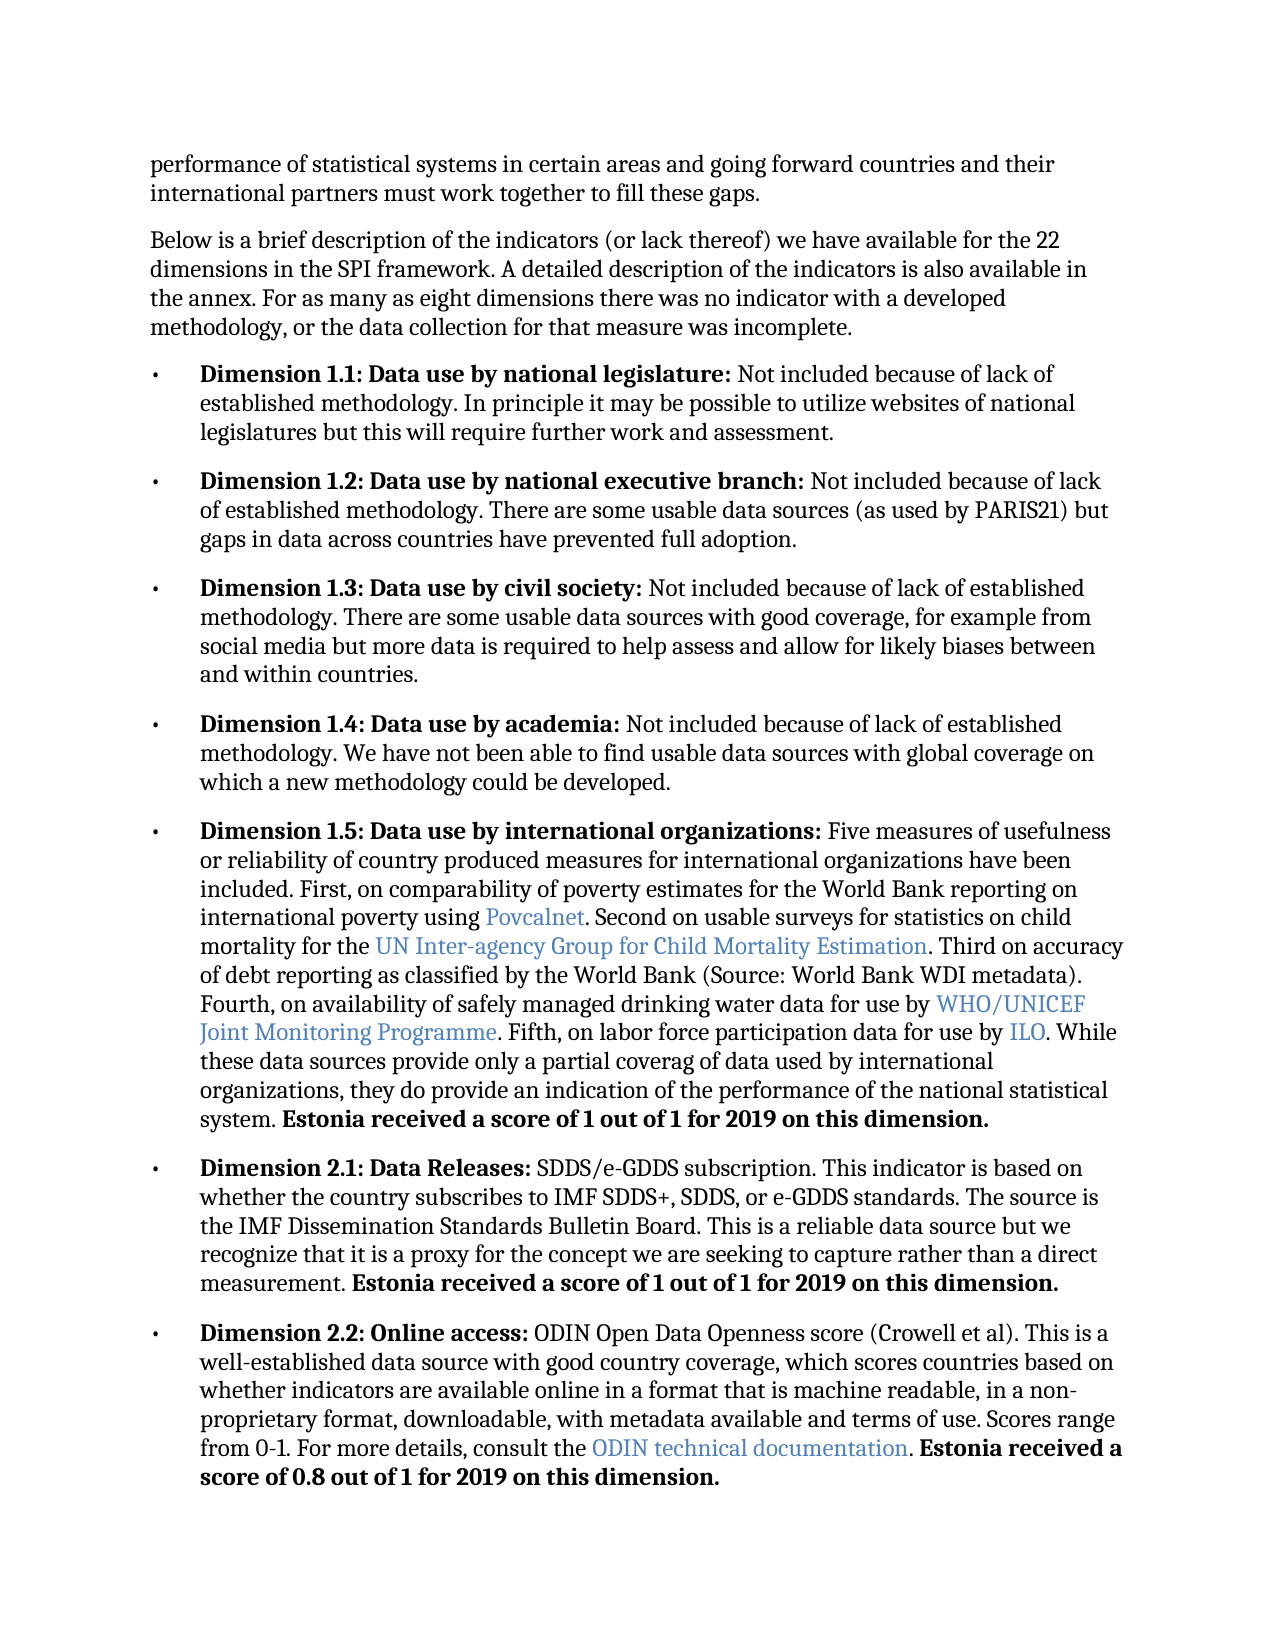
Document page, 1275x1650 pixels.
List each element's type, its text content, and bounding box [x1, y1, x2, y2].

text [150, 150, 1125, 207]
text Below is a brief description of the indicators (or lack thereof) we have available for the 22 dimensions in the SPI framework. A detailed description of the indicators is also available in the annex. For as many as eight dimensions there was no indicator with a developed methodology, or the data collection for that measure was incomplete. [150, 226, 1125, 341]
list Dimension 1.1: Data use by national legislature: Not included because of lack of established methodology. In principle it may be possible to utilize websites of national legislatures but this will require further work and assessment. [150, 360, 1125, 446]
list Dimension 1.5: Data use by international organizations: Five measures of usefulness or reliability of country produced measures for international organizations have been included. First, on comparability of poverty estimates for the World Bank reporting on international poverty using Povcalnet. Second on usable surveys for statistics on child mortality for the UN Inter-agency Group for Child Mortality Estimation. Third on accuracy of debt reporting as classified by the World Bank (Source: World Bank WDI metadata). Fourth, on availability of safely managed drinking water data for use by WHO/UNICEF Joint Monitoring Programme. Fifth, on labor force participation data for use by ILO. While these data sources provide only a partial coverag of data used by international organizations, they do provide an indication of the performance of the national statistical system. Estonia received a score of 1 out of 1 for 2019 on this dimension. [150, 817, 1125, 1133]
list Dimension 2.1: Data Releases: SDDS/e-GDDS subscription. This indicator is based on whether the country subscribes to IMF SDDS+, SDDS, or e-GDDS standards. The source is the IMF Dissemination Standards Bulletin Board. This is a reliable data source but we recognize that it is a proxy for the concept we are seeking to capture rather than a direct measurement. Estonia received a score of 1 out of 1 for 2019 on this dimension. [150, 1154, 1125, 1298]
list Dimension 1.2: Data use by national executive branch: Not included because of lack of established methodology. There are some usable data sources (as used by PARIS21) but gaps in data across countries have prevented full adoption. [150, 467, 1125, 553]
list Dimension 1.4: Data use by academia: Not included because of lack of established methodology. We have not been able to find usable data sources with global coverage on which a new methodology could be developed. [150, 710, 1125, 796]
list Dimension 2.2: Online access: ODIN Open Data Openness score (Crowell et al). This is a well-established data source with good country coverage, which scores countries based on whether indicators are available online in a format that is machine readable, in a non-proprietary format, downloadable, with metadata available and terms of use. Scores range from 0-1. For more details, consult the ODIN technical documentation. Estonia received a score of 0.8 out of 1 for 2019 on this dimension. [150, 1319, 1125, 1491]
list Dimension 1.3: Data use by civil society: Not included because of lack of established methodology. There are some usable data sources with good coverage, for example from social media but more data is required to help assess and allow for likely biases between and within countries. [150, 574, 1125, 689]
